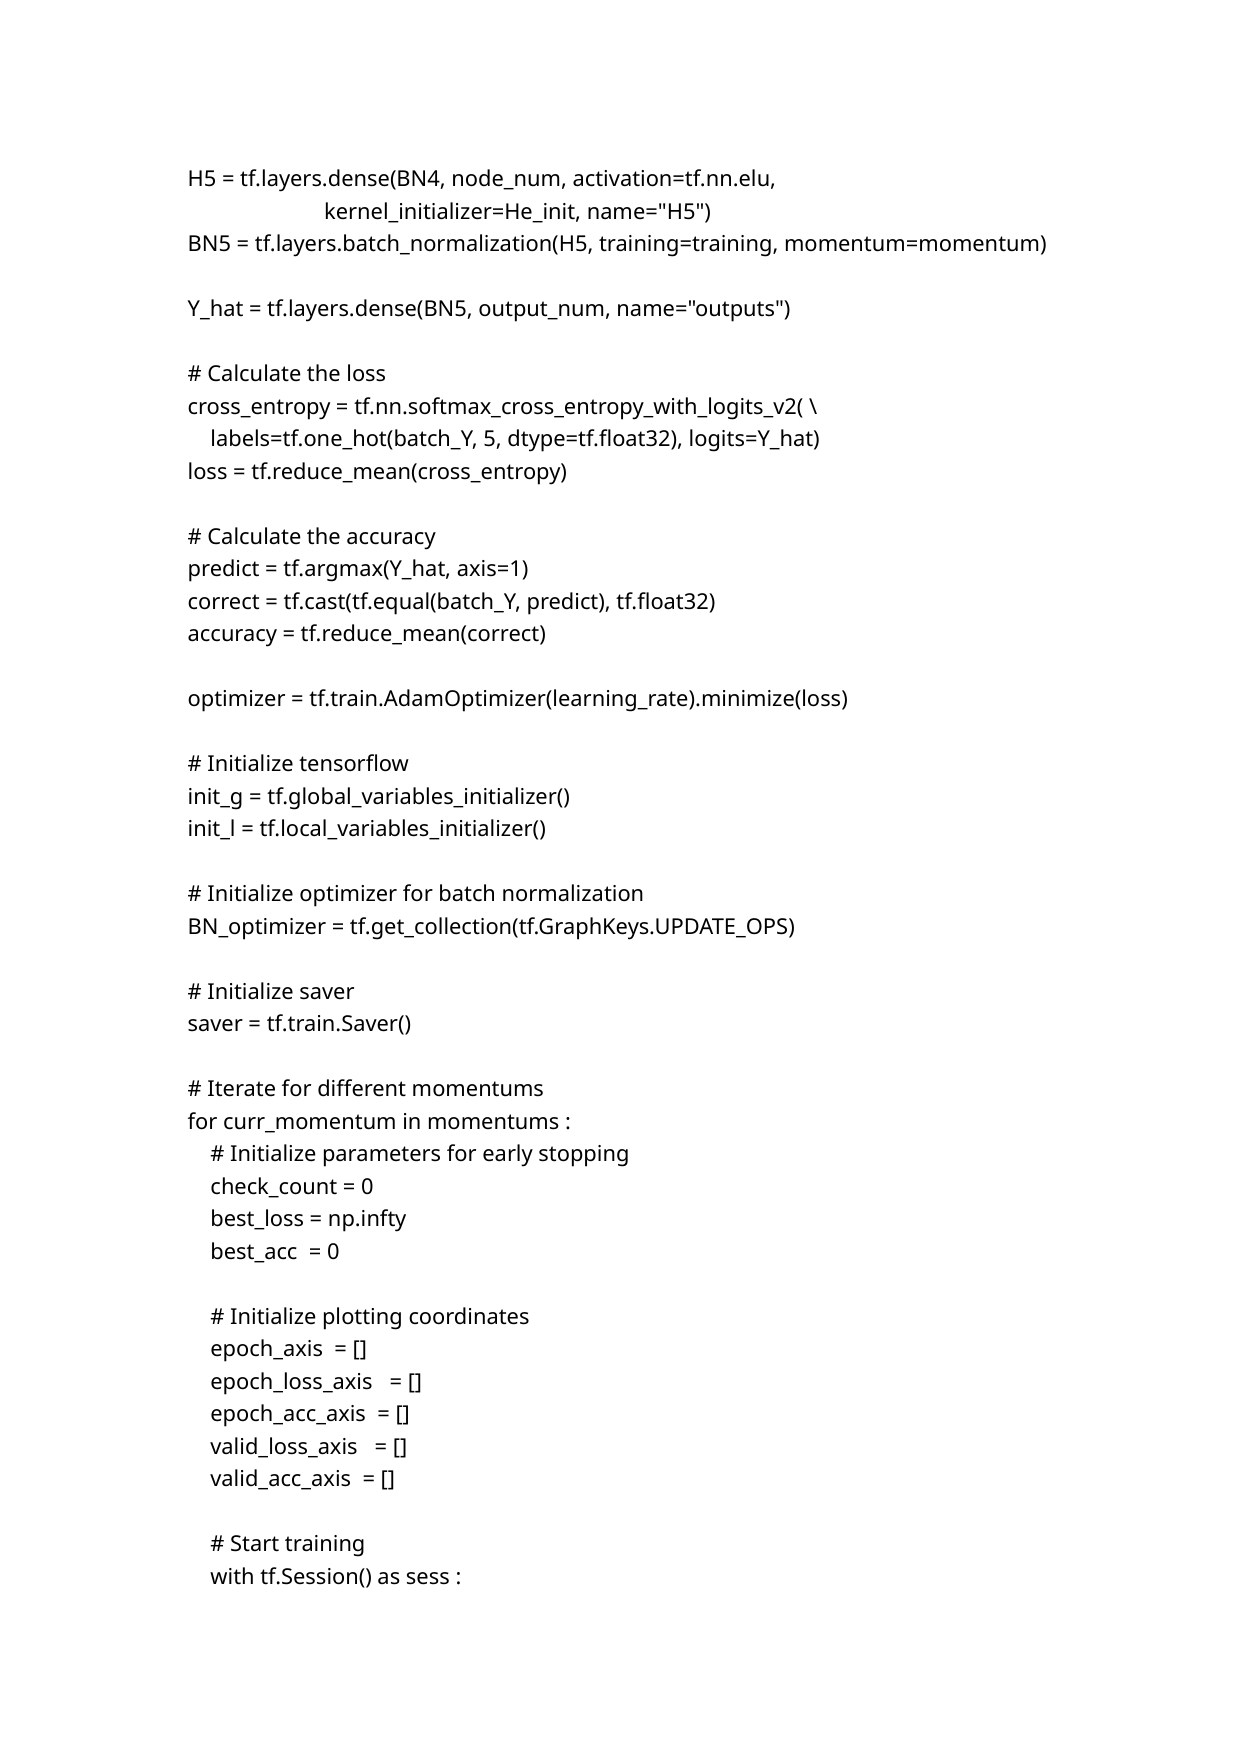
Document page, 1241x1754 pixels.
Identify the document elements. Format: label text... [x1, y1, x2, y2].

text for curr_momentum in momentums : [187, 1104, 1053, 1137]
text BN_optimizer = tf.get_collection(tf.GraphKeys.UPDATE_OPS) [187, 909, 1053, 942]
text saver = tf.train.Saver() [187, 1007, 1053, 1039]
text cross_entropy = tf.nn.softmax_cross_entropy_with_logits_v2( \ [187, 389, 1053, 422]
text check_count = 0 [187, 1169, 1053, 1202]
text # Start training [187, 1527, 1053, 1559]
text init_g = tf.global_variables_initializer() [187, 779, 1053, 812]
text kernel_initializer=He_init, name="H5") [187, 194, 1053, 227]
text # Initialize optimizer for batch normalization [187, 877, 1053, 909]
text valid_loss_axis = [] [187, 1429, 1053, 1462]
text optimizer = tf.train.AdamOptimizer(learning_rate).minimize(loss) [187, 682, 1053, 714]
text best_loss = np.infty [187, 1202, 1053, 1234]
text # Calculate the accuracy [187, 519, 1053, 552]
text epoch_axis = [] [187, 1332, 1053, 1364]
text with tf.Session() as sess : [187, 1559, 1053, 1592]
text BN5 = tf.layers.batch_normalization(H5, training=training, momentum=momentum) [187, 227, 1053, 259]
text loss = tf.reduce_mean(cross_entropy) [187, 454, 1053, 487]
text correct = tf.cast(tf.equal(batch_Y, predict), tf.float32) [187, 584, 1053, 617]
text # Initialize parameters for early stopping [187, 1137, 1053, 1169]
text # Iterate for different momentums [187, 1072, 1053, 1104]
text valid_acc_axis = [] [187, 1462, 1053, 1494]
text best_acc = 0 [187, 1234, 1053, 1267]
text accuracy = tf.reduce_mean(correct) [187, 617, 1053, 649]
text epoch_acc_axis = [] [187, 1397, 1053, 1429]
text predict = tf.argmax(Y_hat, axis=1) [187, 552, 1053, 584]
text epoch_loss_axis = [] [187, 1364, 1053, 1397]
text # Calculate the loss [187, 357, 1053, 389]
text init_l = tf.local_variables_initializer() [187, 812, 1053, 844]
text # Initialize plotting coordinates [187, 1299, 1053, 1332]
text H5 = tf.layers.dense(BN4, node_num, activation=tf.nn.elu, [187, 162, 1053, 194]
text labels=tf.one_hot(batch_Y, 5, dtype=tf.float32), logits=Y_hat) [187, 422, 1053, 454]
text Y_hat = tf.layers.dense(BN5, output_num, name="outputs") [187, 292, 1053, 324]
text # Initialize tensorflow [187, 747, 1053, 779]
text # Initialize saver [187, 974, 1053, 1007]
